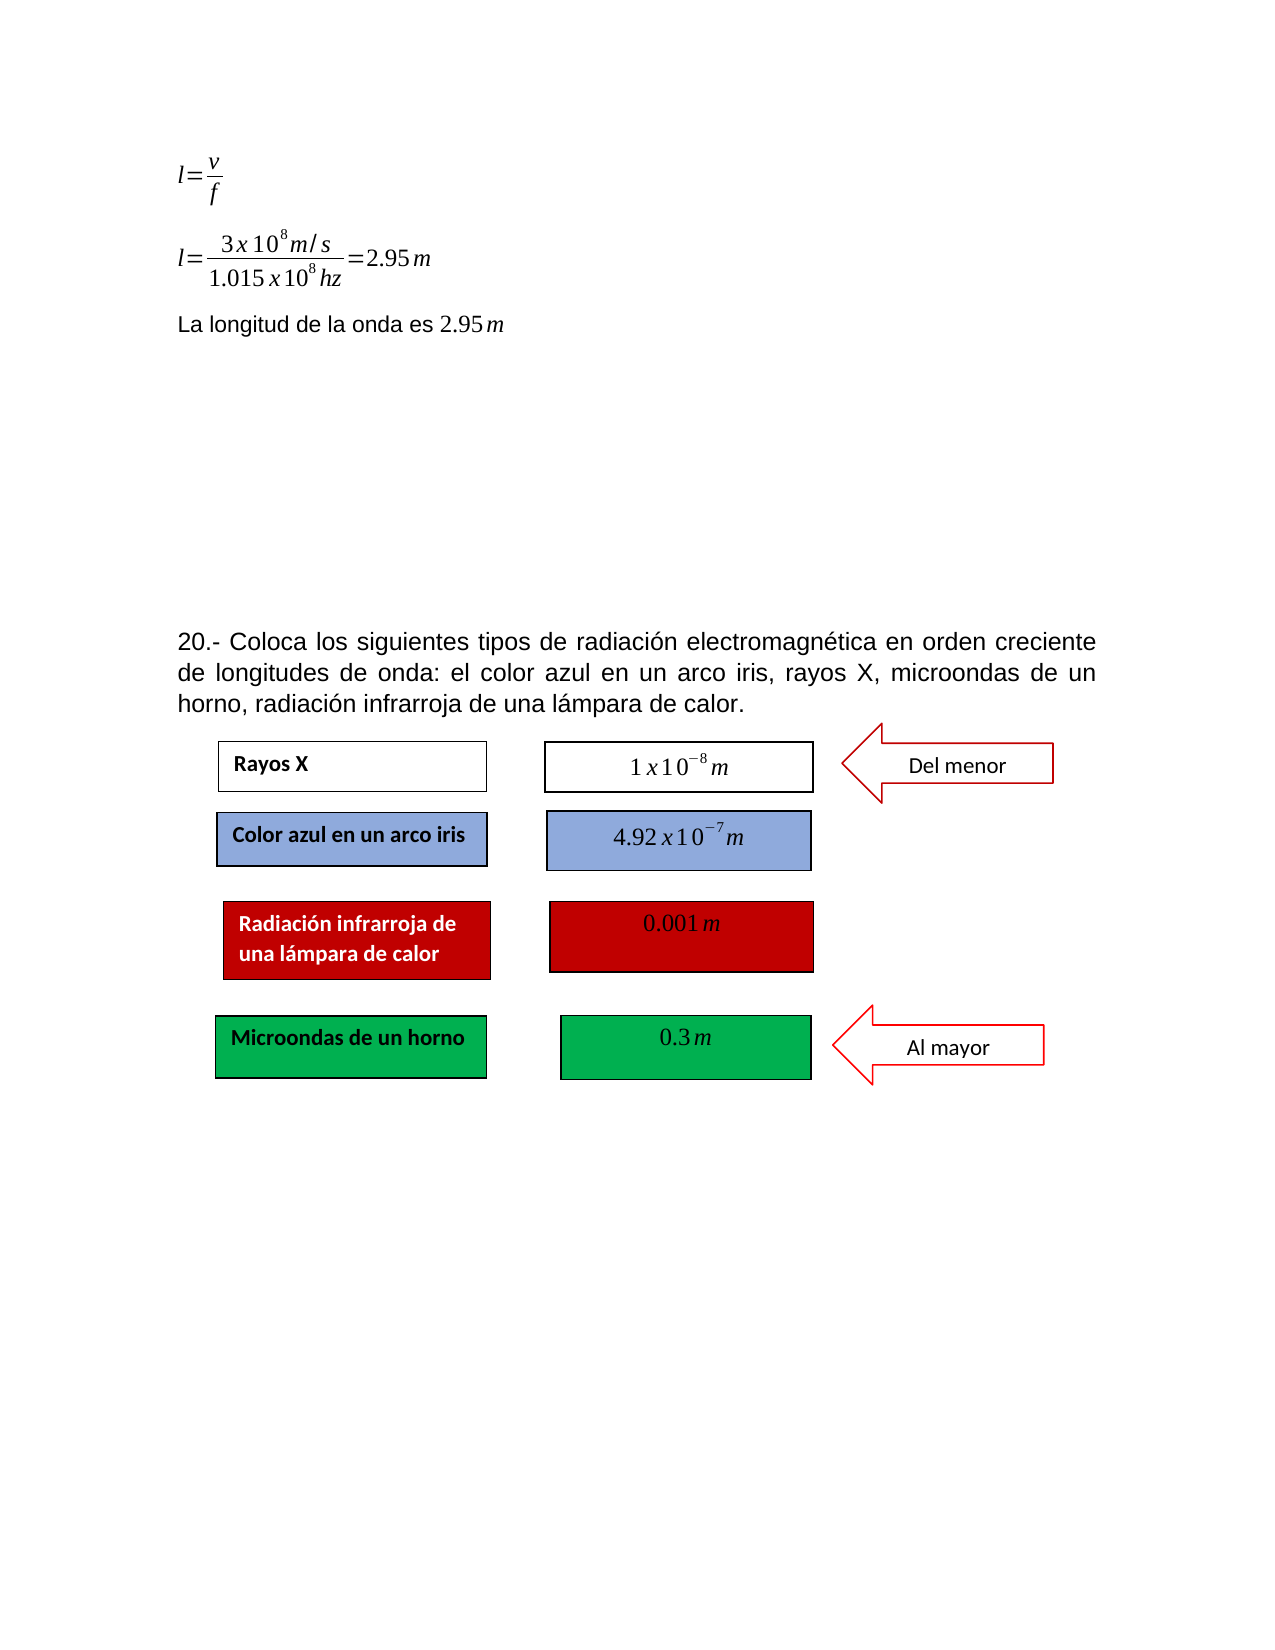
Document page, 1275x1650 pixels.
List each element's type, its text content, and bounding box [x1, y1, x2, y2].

text La longitud de la onda es [177, 310, 1098, 338]
text 20.- Coloca los siguientes tipos de radiación electromagnética en orden creciente de longitudes de onda: el color azul en un arco iris, rayos X, microondas de un horno, radiación infrarroja de una lámpara de calor. [177, 627, 1098, 718]
